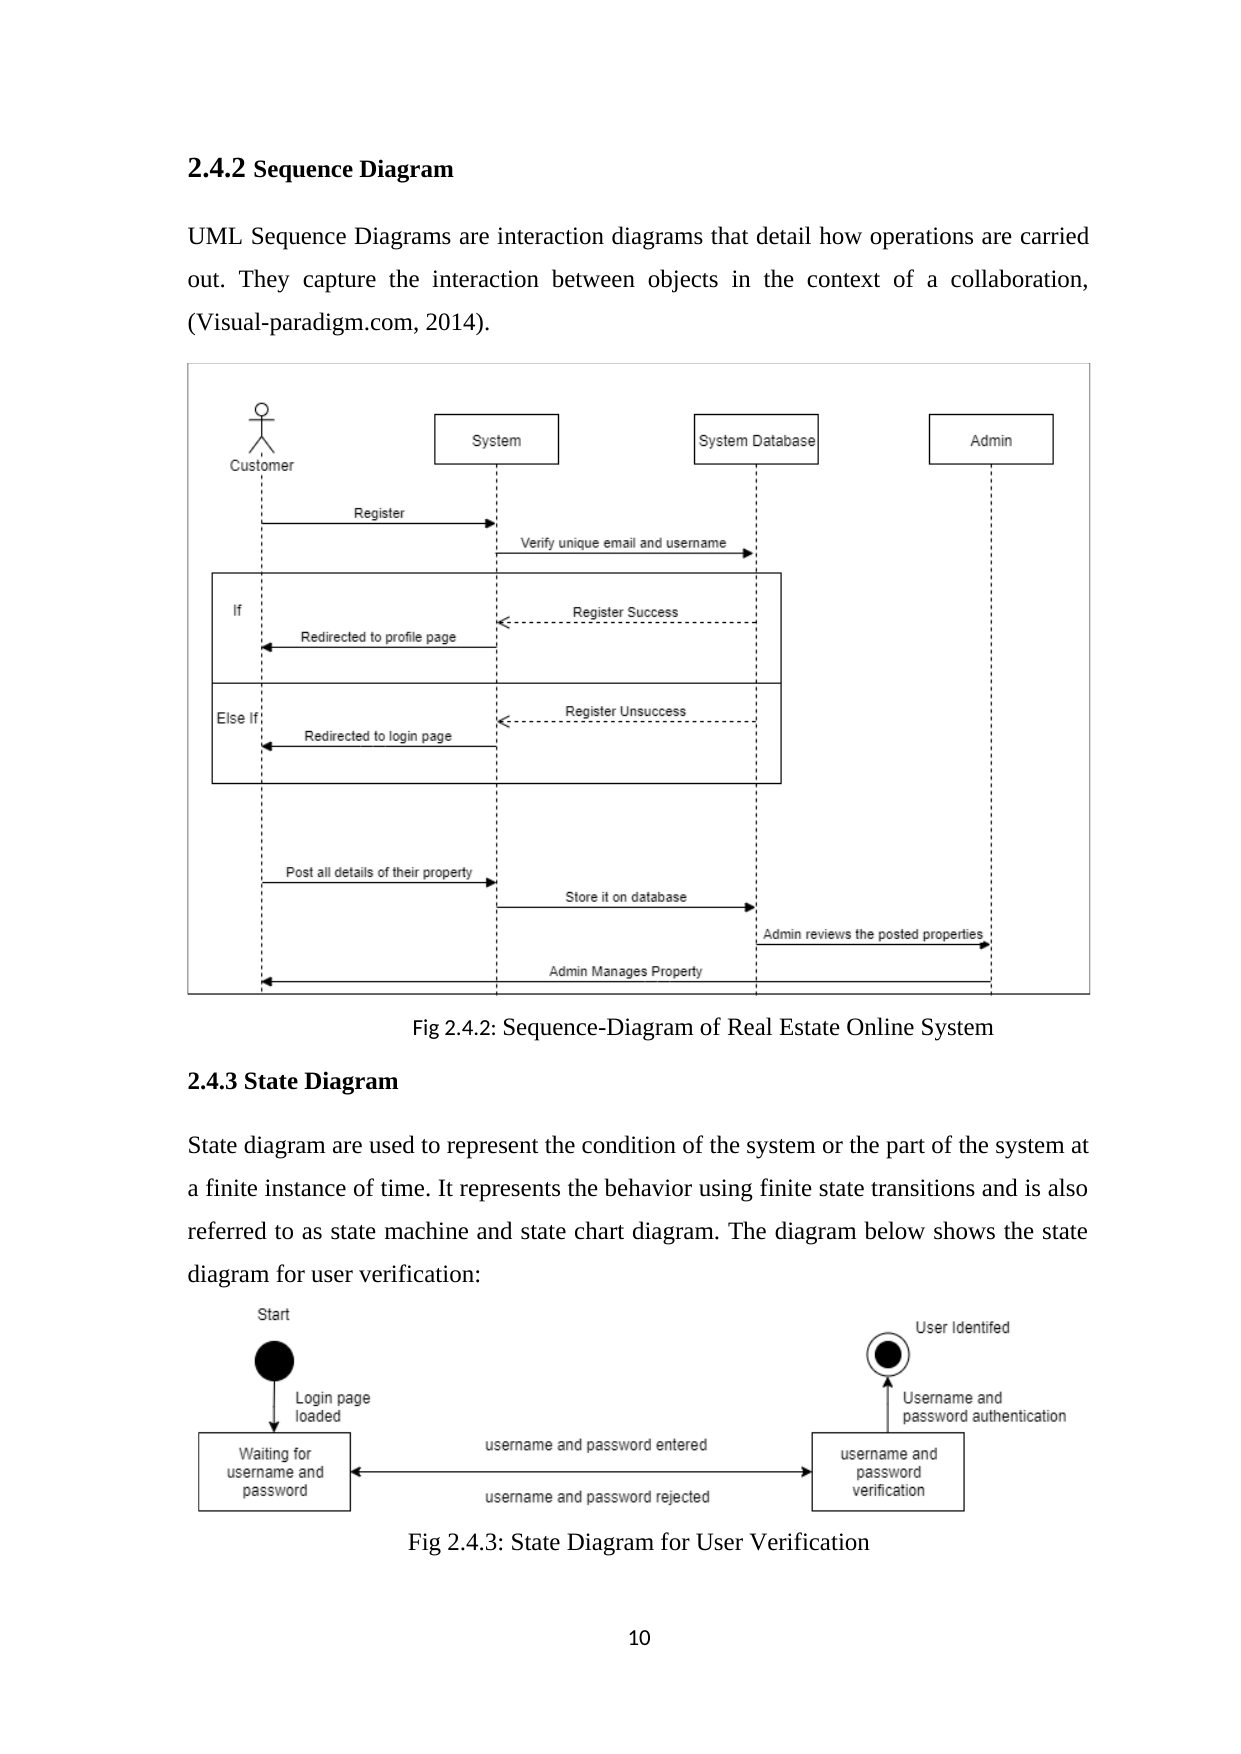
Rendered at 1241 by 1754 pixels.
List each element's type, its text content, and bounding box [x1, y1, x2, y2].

subtitle 2.4.3 State Diagram [187, 1066, 1090, 1095]
picture [198, 1302, 1080, 1513]
subtitle State diagram are used to represent the condition of the system or the part of the system at a finite instance of time. It represents the behavior using finite state transitions and is also referred to as state machine and state chart diagram. The diagram below shows the state diagram for user verification: [187, 1130, 1090, 1288]
subtitle UML Sequence Diagrams are interaction diagrams that detail how operations are carried out. They capture the interaction between objects in the context of a collaboration, (Visual-paradigm.com, 2014). [187, 221, 1090, 336]
subtitle 2.4.2 Sequence Diagram [187, 150, 1090, 183]
picture [187, 363, 1091, 996]
text Fig 2.4.2: Sequence-Diagram of Real Estate Online System [187, 1012, 1090, 1041]
